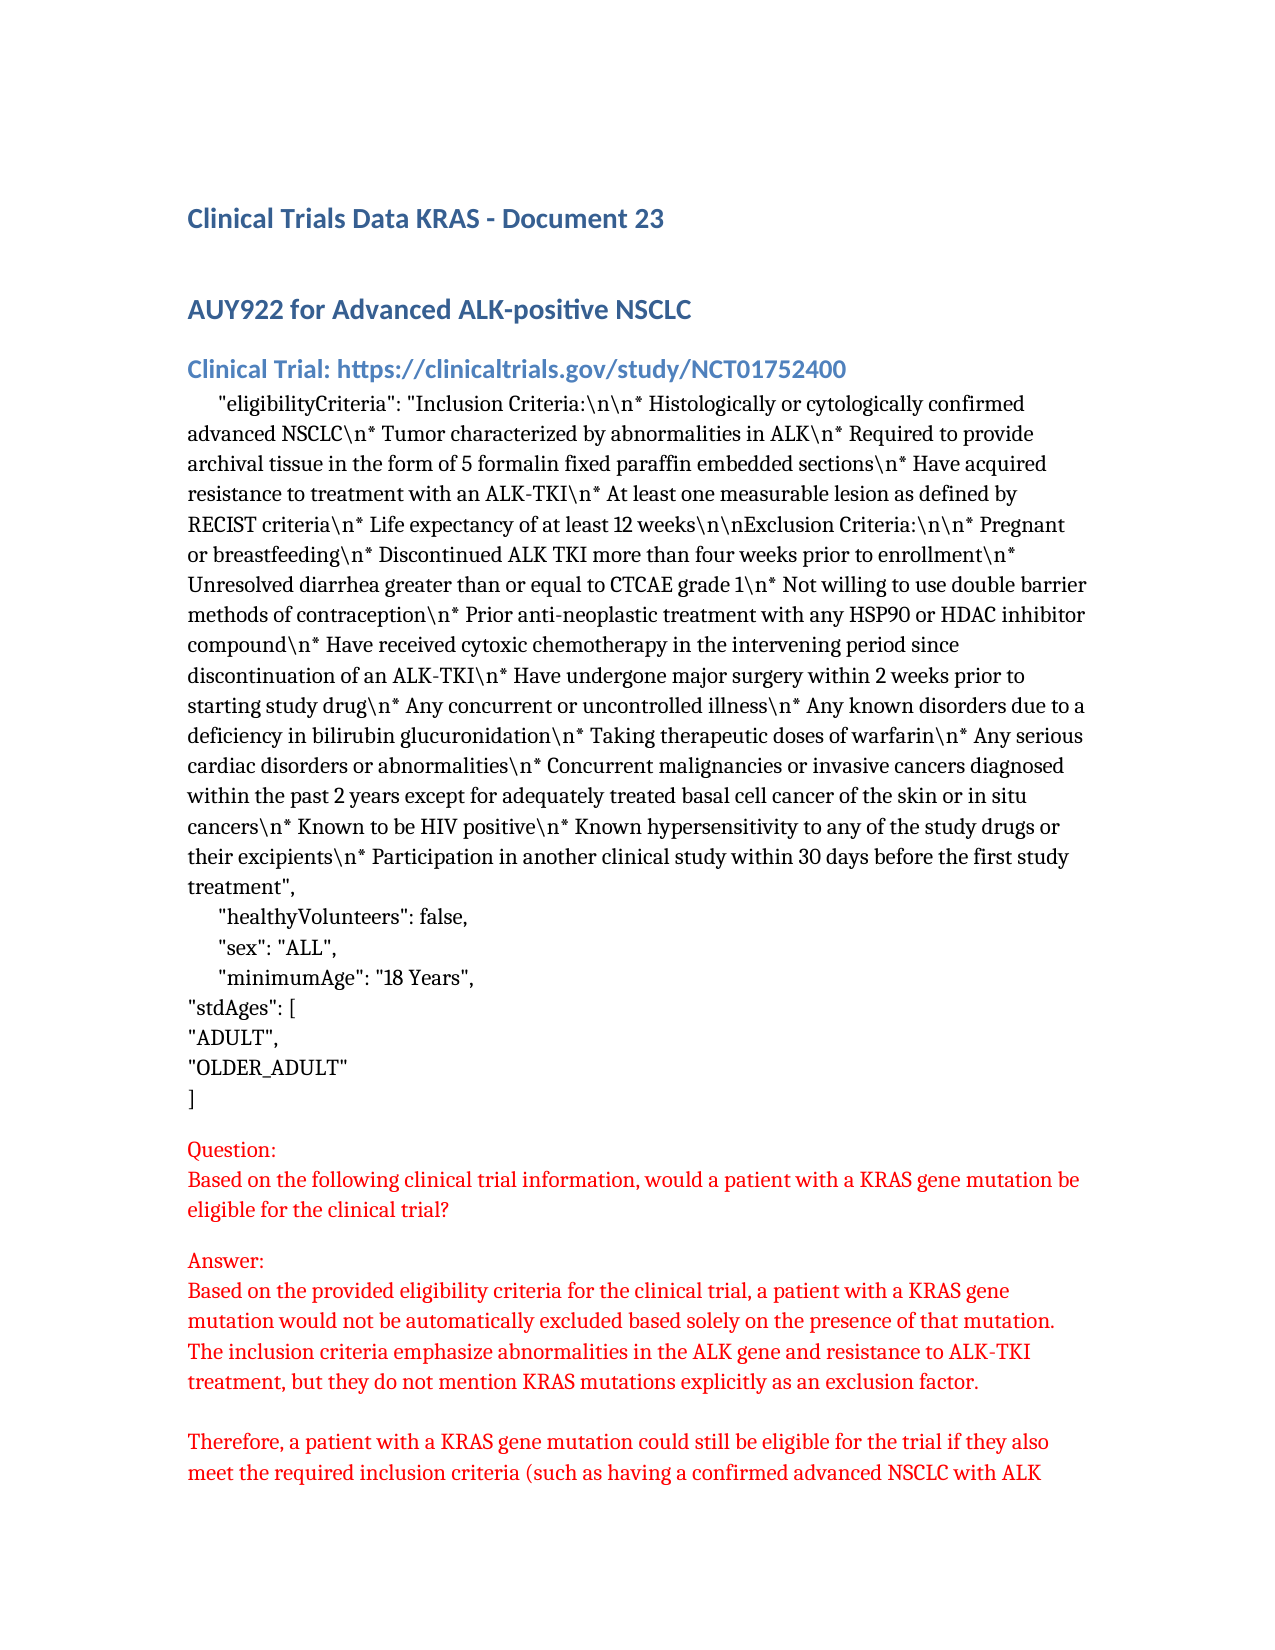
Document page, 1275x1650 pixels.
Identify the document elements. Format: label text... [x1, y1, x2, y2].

subtitle Clinical Trial: https://clinicaltrials.gov/study/NCT01752400 [187, 353, 1087, 386]
subtitle AUY922 for Advanced ALK-positive NSCLC [187, 291, 1087, 327]
subtitle Clinical Trials Data KRAS - Document 23 [187, 200, 1087, 236]
text Question: Based on the following clinical trial information, would a patient with a KRAS gene mutation be eligible for the clinical trial? [187, 1136, 1087, 1223]
text "eligibilityCriteria": "Inclusion Criteria:\n\n* Histologically or cytologically confirmed advanced NSCLC\n* Tumor characterized by abnormalities in ALK\n* Required to provide archival tissue in the form of 5 formalin fixed paraffin embedded sections\n* Have acquired resistance to treatment with an ALK-TKI\n* At least one measurable lesion as defined by RECIST criteria\n* Life expectancy of at least 12 weeks\n\nExclusion Criteria:\n\n* Pregnant or breastfeeding\n* Discontinued ALK TKI more than four weeks prior to enrollment\n* Unresolved diarrhea greater than or equal to CTCAE grade 1\n* Not willing to use double barrier methods of contraception\n* Prior anti-neoplastic treatment with any HSP90 or HDAC inhibitor compound\n* Have received cytoxic chemotherapy in the intervening period since discontinuation of an ALK-TKI\n* Have undergone major surgery within 2 weeks prior to starting study drug\n* Any concurrent or uncontrolled illness\n* Any known disorders due to a deficiency in bilirubin glucuronidation\n* Taking therapeutic doses of warfarin\n* Any serious cardiac disorders or abnormalities\n* Concurrent malignancies or invasive cancers diagnosed within the past 2 years except for adequately treated basal cell cancer of the skin or in situ cancers\n* Known to be HIV positive\n* Known hypersensitivity to any of the study drugs or their excipients\n* Participation in another clinical study within 30 days before the first study treatment", "healthyVolunteers": false, "sex": "ALL", "minimumAge": "18 Years", "stdAges": [ "ADULT", "OLDER_ADULT" ] [187, 391, 1087, 1112]
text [187, 1248, 1087, 1486]
